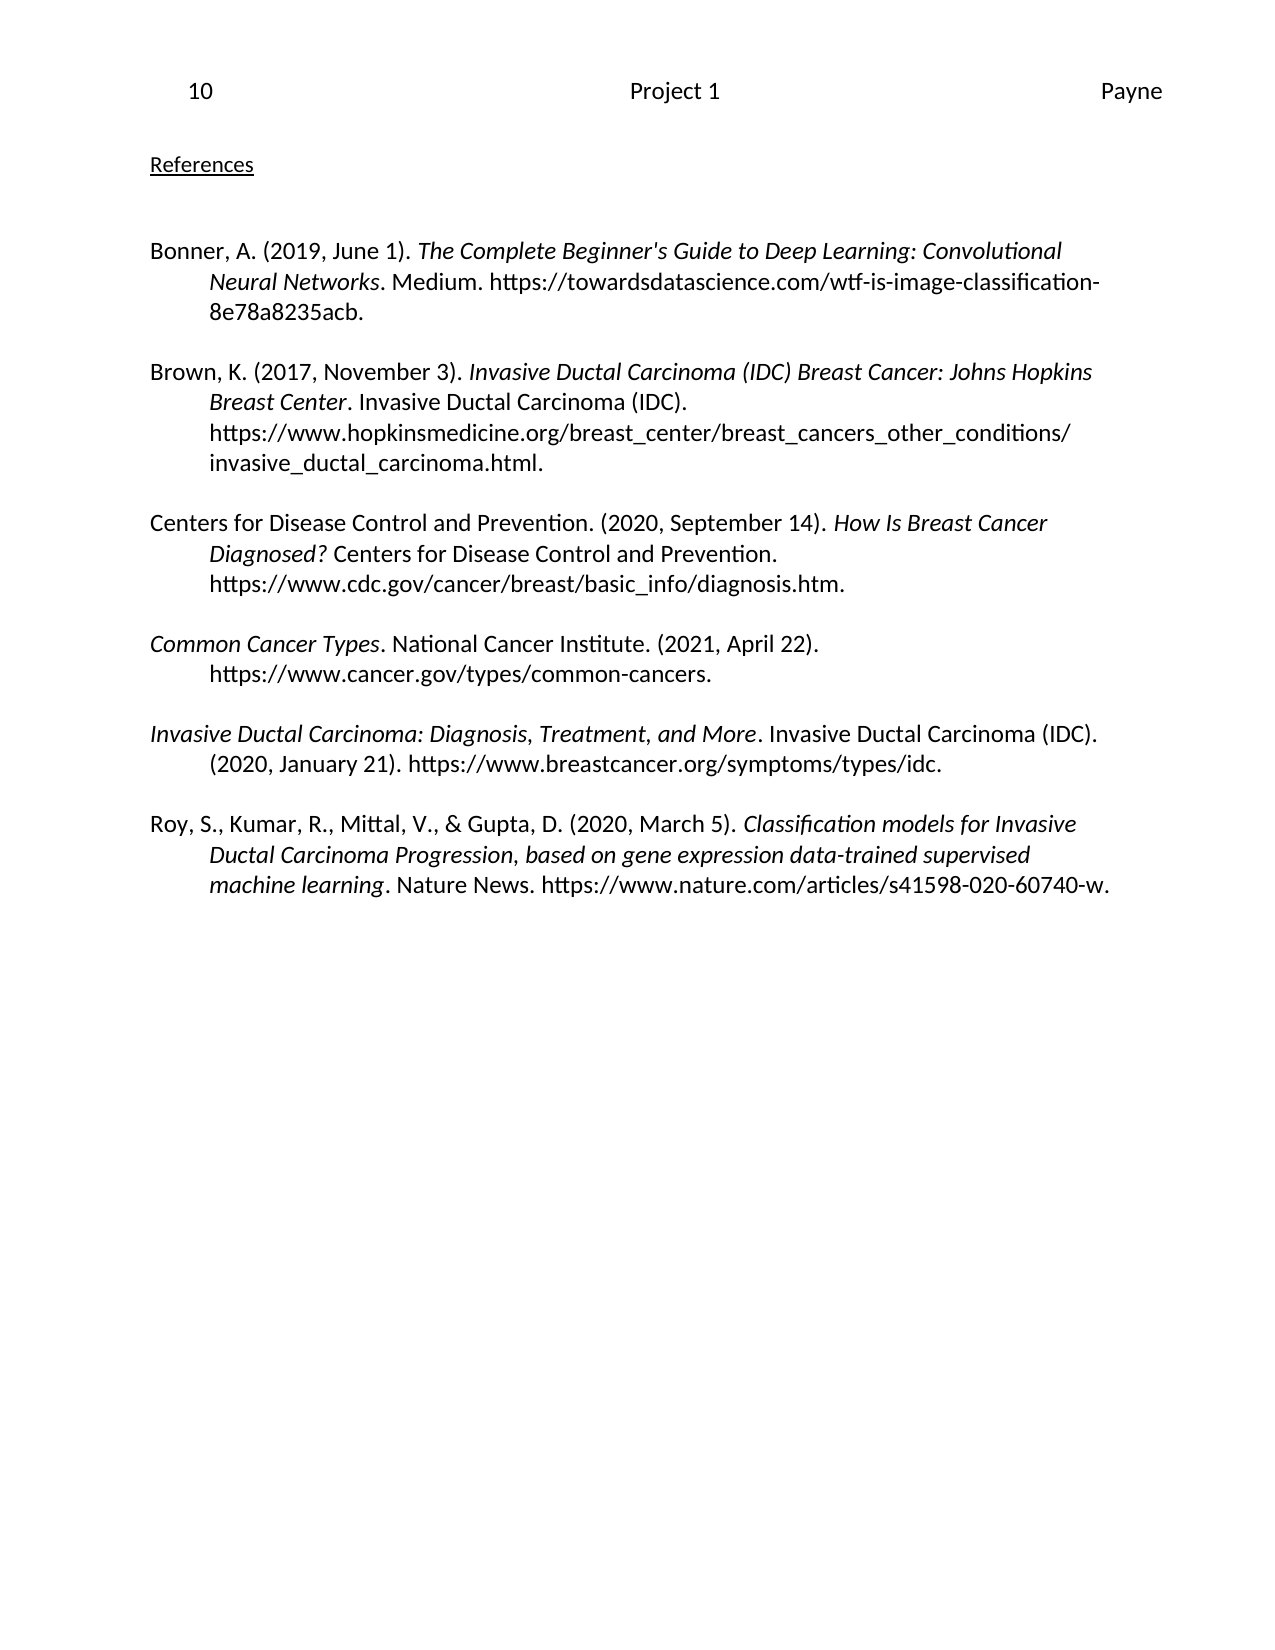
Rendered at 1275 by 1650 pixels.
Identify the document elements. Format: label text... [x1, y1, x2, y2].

text Roy, S., Kumar, R., Mittal, V., & Gupta, D. (2020, March 5). Classification models for Invasive Ductal Carcinoma Progression, based on gene expression data-trained supervised machine learning. Nature News. https://www.nature.com/articles/s41598-020-60740-w. [150, 808, 1125, 900]
text Brown, K. (2017, November 3). Invasive Ductal Carcinoma (IDC) Breast Cancer: Johns Hopkins Breast Center. Invasive Ductal Carcinoma (IDC). https://www.hopkinsmedicine.org/breast_center/breast_cancers_other_conditions/invasive_ductal_carcinoma.html. [150, 356, 1125, 478]
text Centers for Disease Control and Prevention. (2020, September 14). How Is Breast Cancer Diagnosed? Centers for Disease Control and Prevention. https://www.cdc.gov/cancer/breast/basic_info/diagnosis.htm. [150, 507, 1125, 599]
text Invasive Ductal Carcinoma: Diagnosis, Treatment, and More. Invasive Ductal Carcinoma (IDC). (2020, January 21). https://www.breastcancer.org/symptoms/types/idc. [150, 718, 1125, 779]
text Bonner, A. (2019, June 1). The Complete Beginner's Guide to Deep Learning: Convolutional Neural Networks. Medium. https://towardsdatascience.com/wtf-is-image-classification-8e78a8235acb. [150, 235, 1125, 327]
text Common Cancer Types. National Cancer Institute. (2021, April 22). https://www.cancer.gov/types/common-cancers. [150, 628, 1125, 689]
text References [150, 150, 1125, 178]
